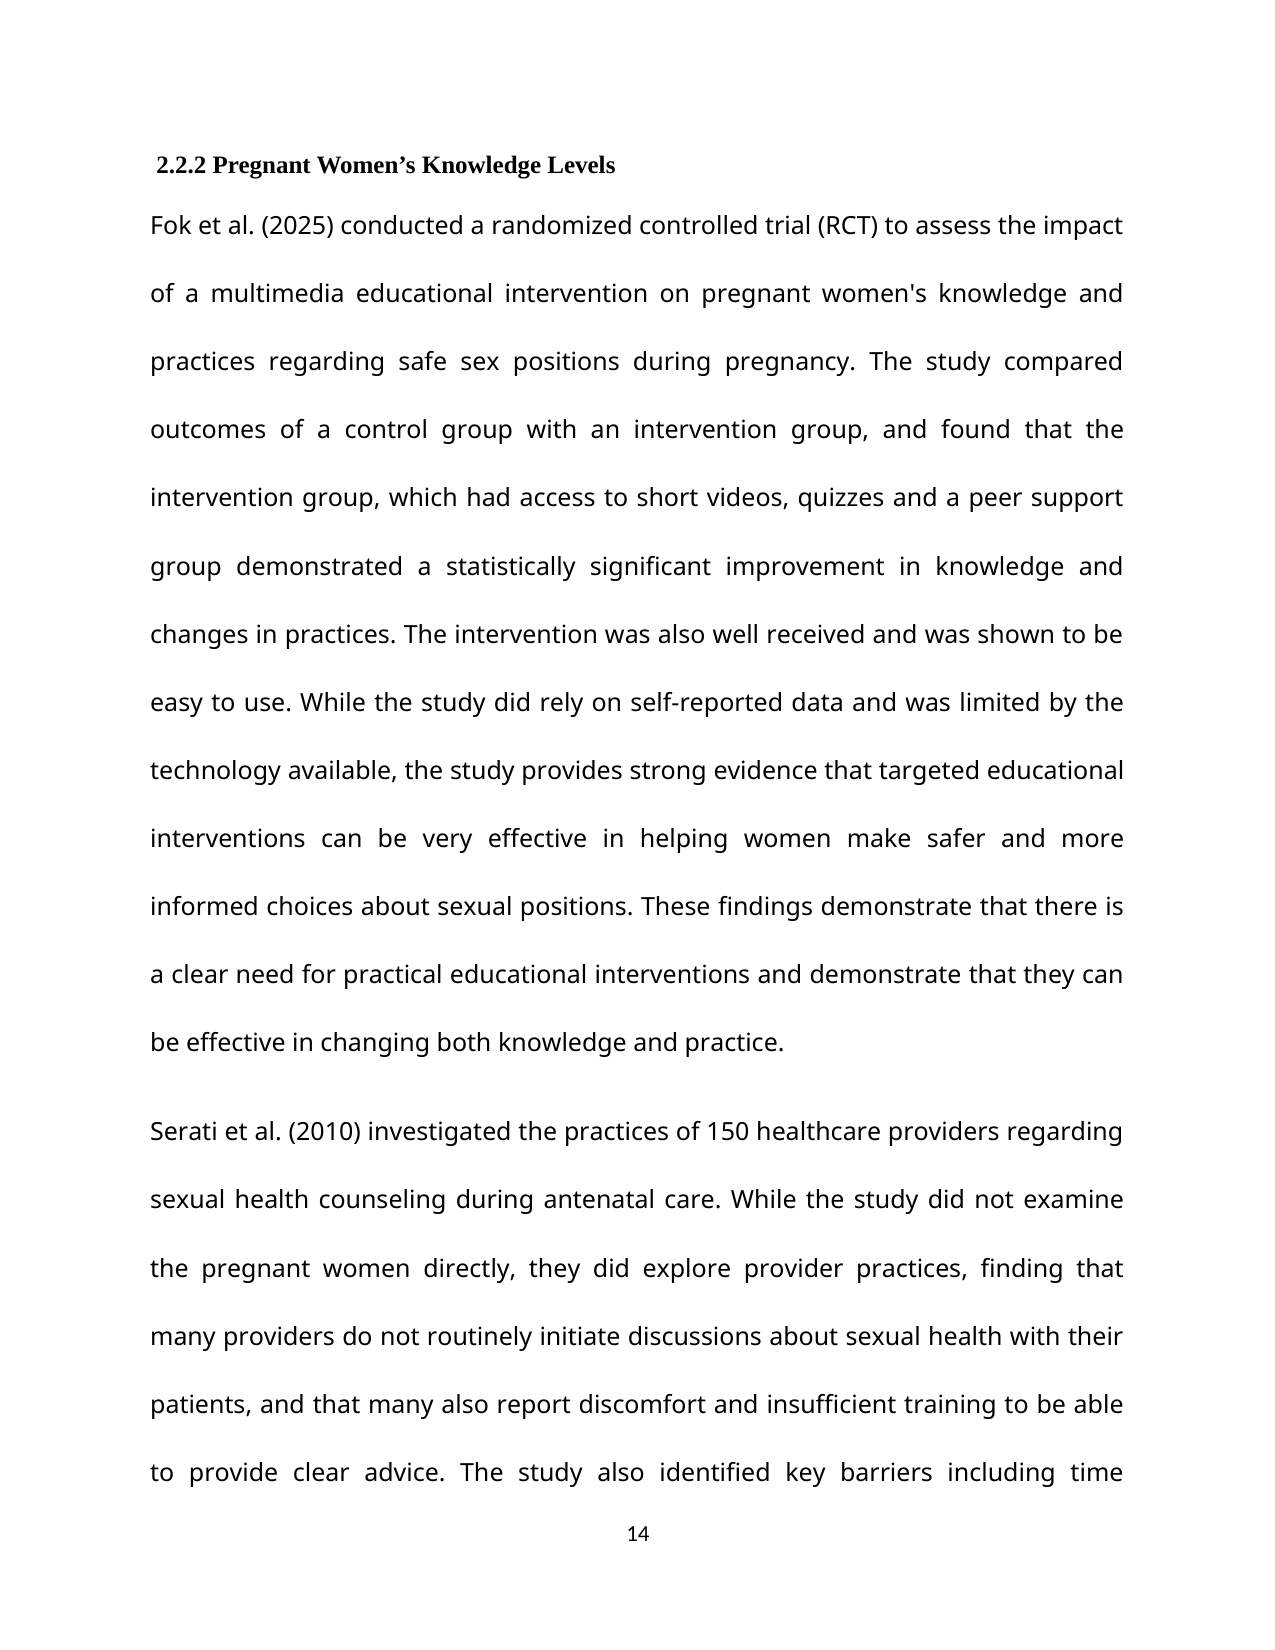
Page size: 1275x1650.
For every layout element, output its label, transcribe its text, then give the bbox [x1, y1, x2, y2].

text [150, 1114, 1125, 1489]
text Fok et al. (2025) conducted a randomized controlled trial (RCT) to assess the impact of a multimedia educational intervention on pregnant women's knowledge and practices regarding safe sex positions during pregnancy. The study compared outcomes of a control group with an intervention group, and found that the intervention group, which had access to short videos, quizzes and a peer support group demonstrated a statistically significant improvement in knowledge and changes in practices. The intervention was also well received and was shown to be easy to use. While the study did rely on self-reported data and was limited by the technology available, the study provides strong evidence that targeted educational interventions can be very effective in helping women make safer and more informed choices about sexual positions. These findings demonstrate that there is a clear need for practical educational interventions and demonstrate that they can be effective in changing both knowledge and practice. [150, 207, 1125, 1059]
subtitle 2.2.2 Pregnant Women’s Knowledge Levels [150, 150, 1125, 179]
